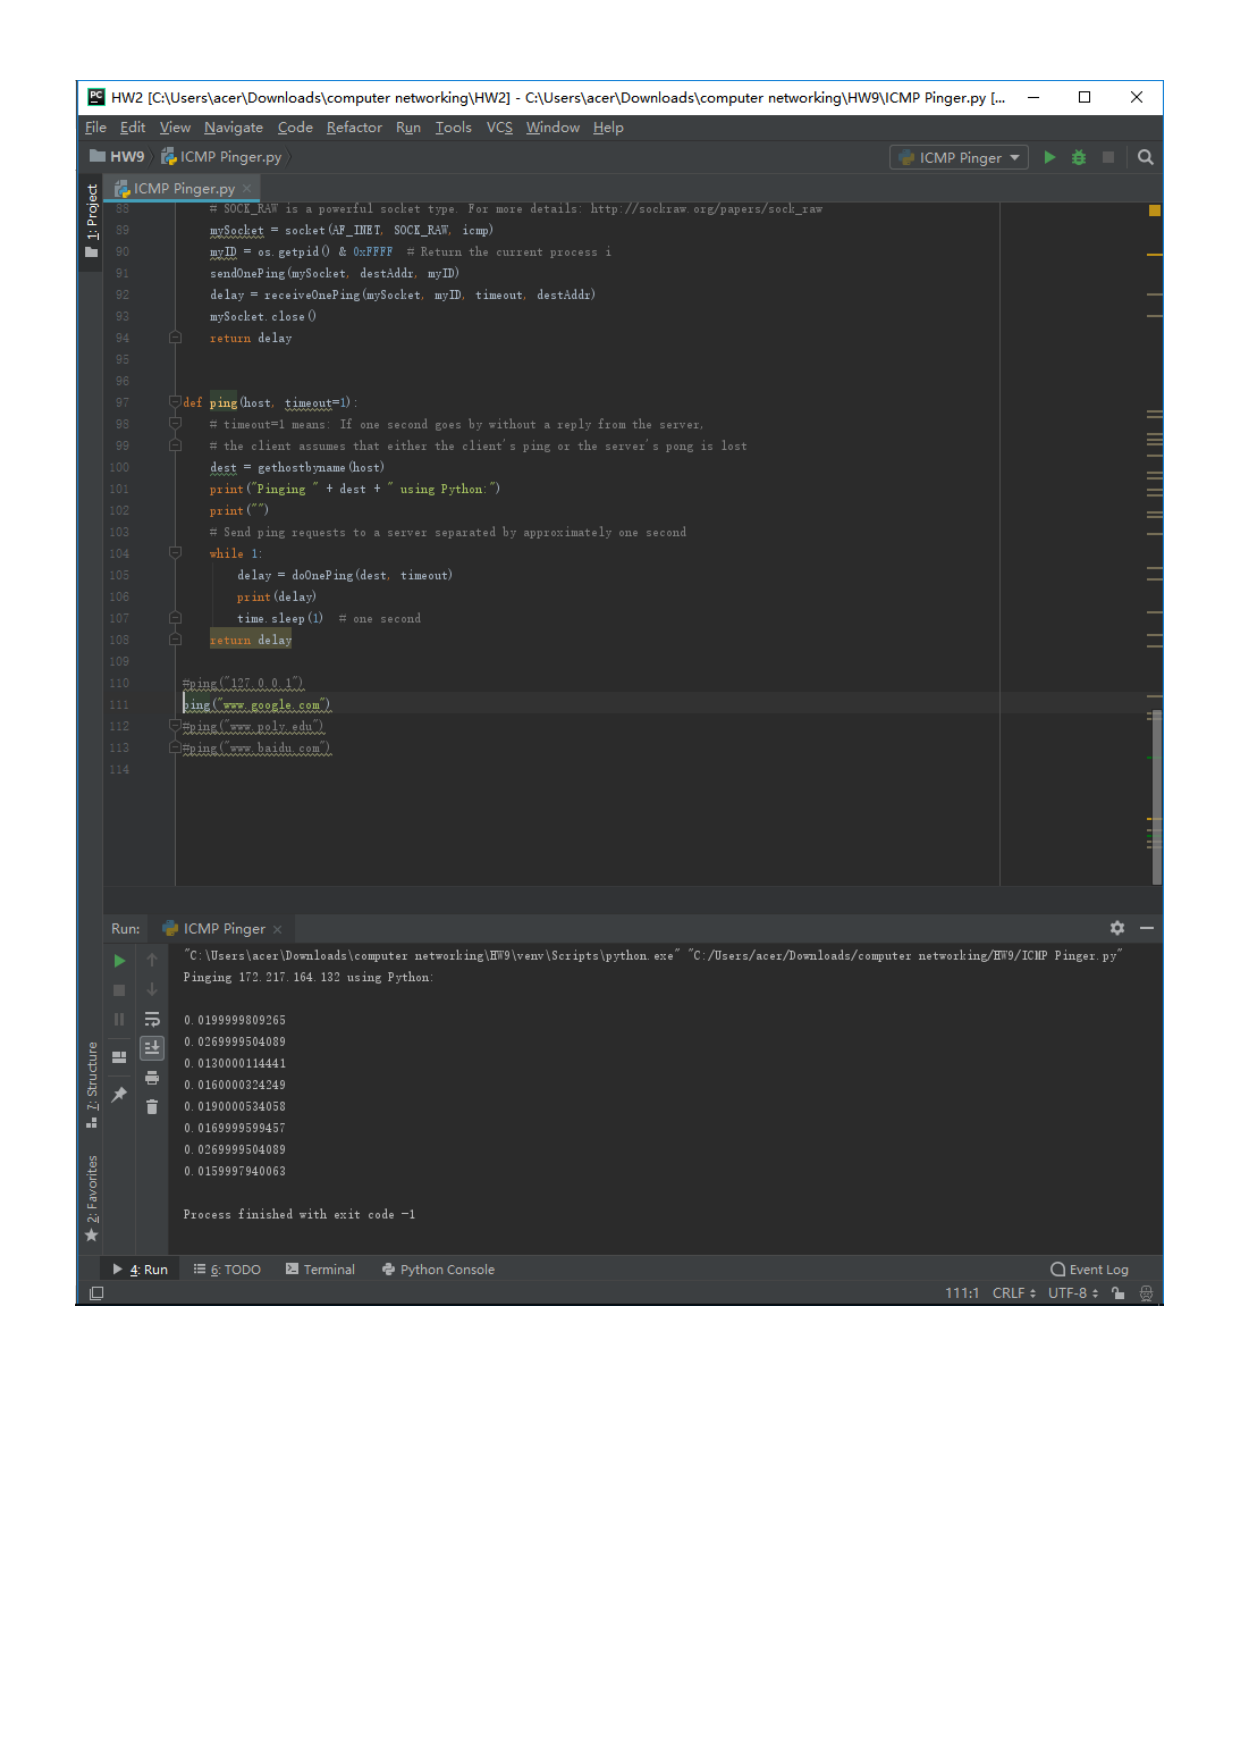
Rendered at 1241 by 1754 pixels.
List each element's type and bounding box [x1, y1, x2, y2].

picture [75, 80, 1164, 1306]
